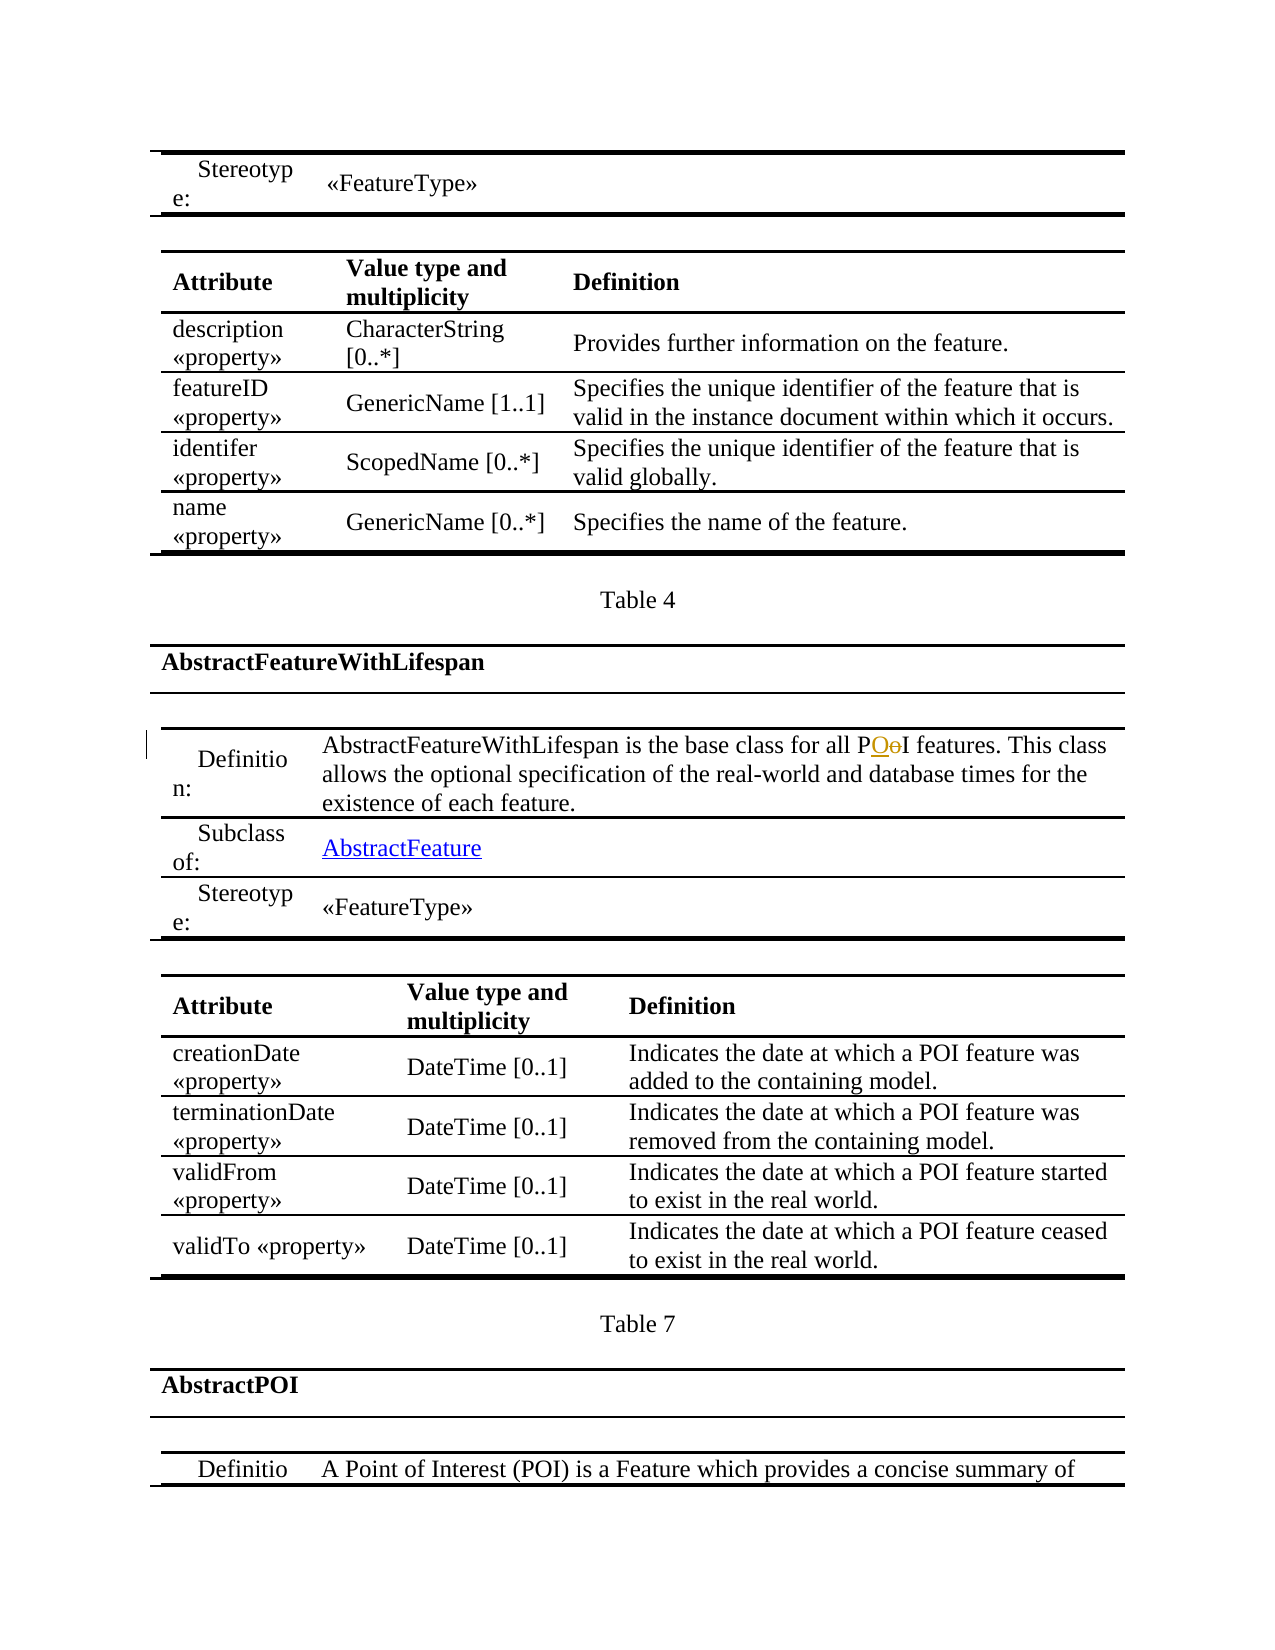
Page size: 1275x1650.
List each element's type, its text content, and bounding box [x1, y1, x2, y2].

table_cell [150, 1418, 1125, 1485]
text Table 4 [150, 586, 1125, 614]
table_header AbstractPOI [150, 1371, 1125, 1416]
table_cell [150, 694, 1125, 939]
table_cell [150, 152, 1125, 215]
table_cell [150, 217, 1125, 553]
text Table 7 [150, 1309, 1125, 1338]
table_header AbstractFeatureWithLifespan [150, 647, 1125, 692]
table_cell [150, 941, 1125, 1277]
